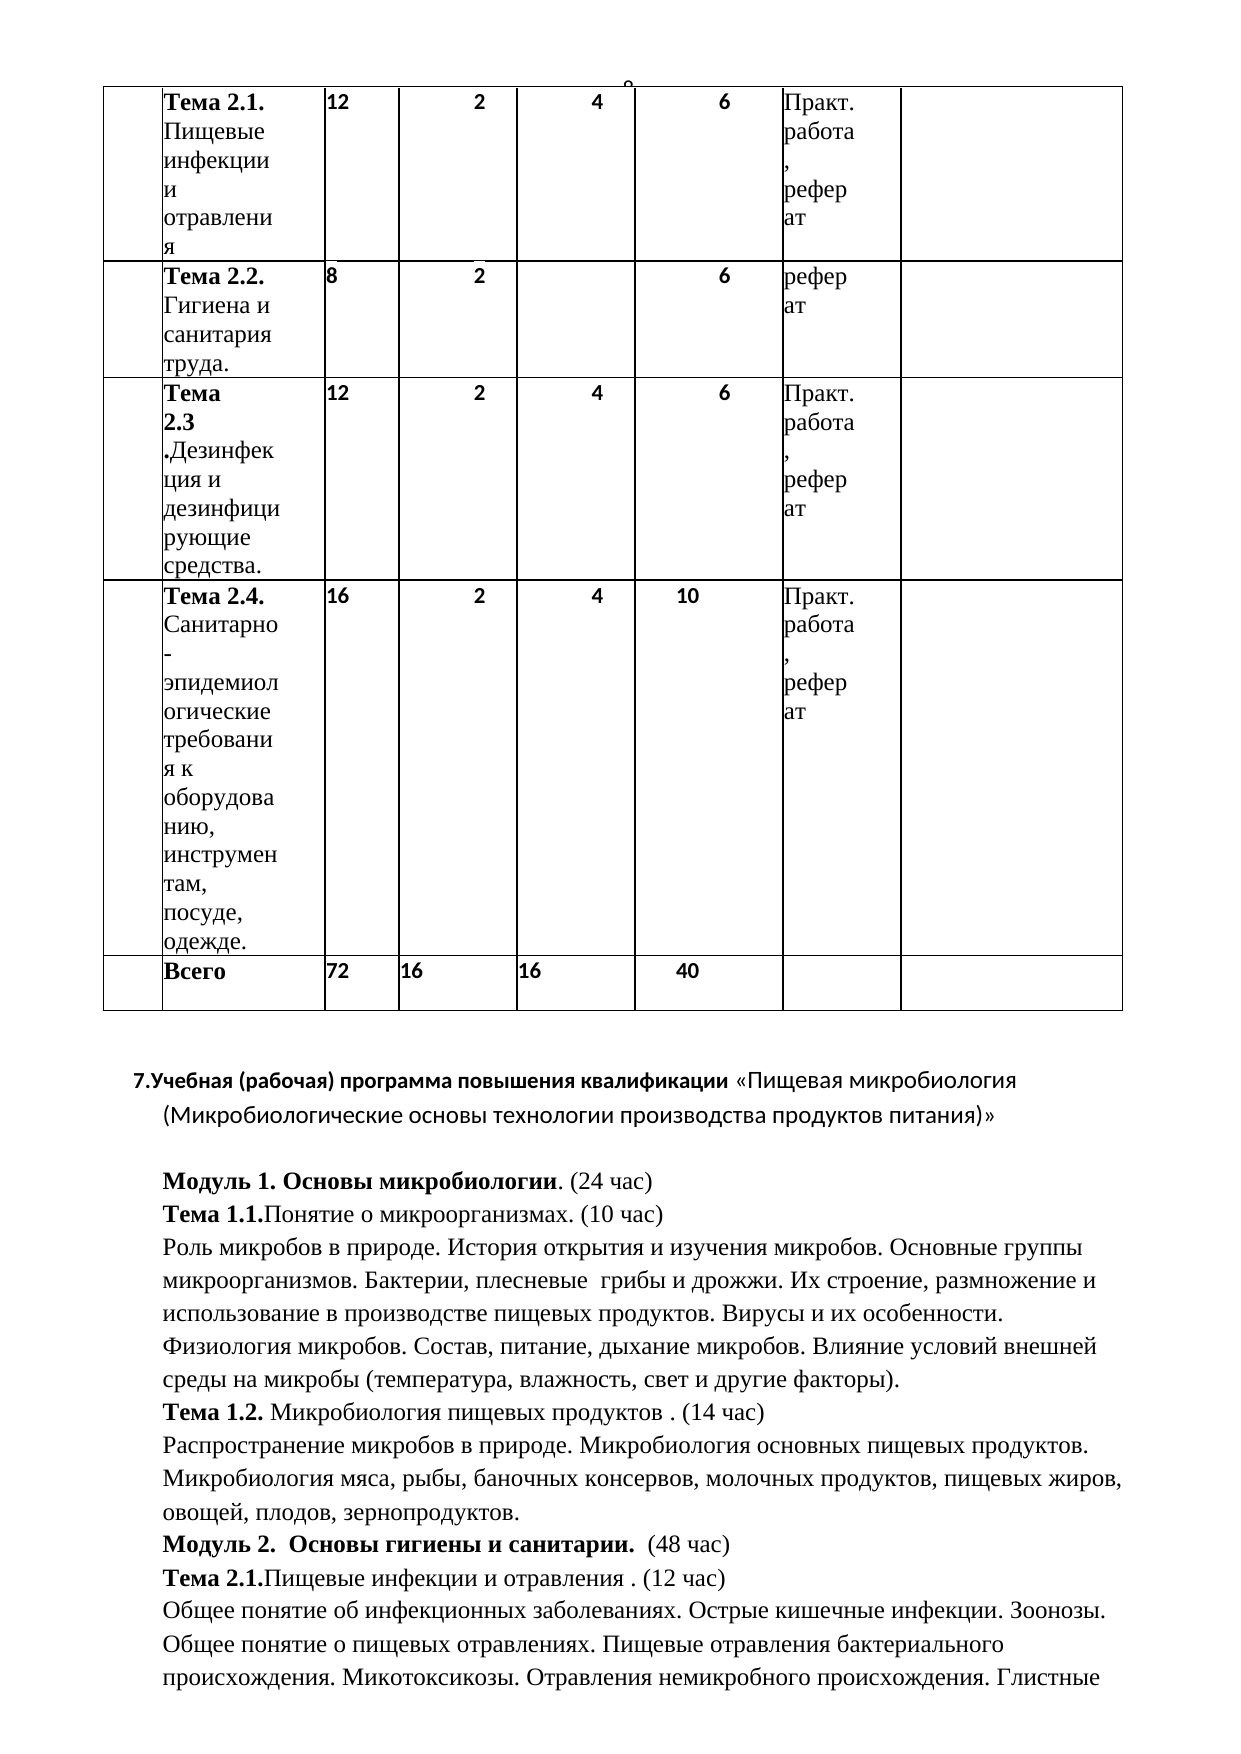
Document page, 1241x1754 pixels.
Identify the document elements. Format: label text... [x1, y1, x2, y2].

table_cell [518, 262, 634, 376]
table_cell реферат [784, 262, 900, 376]
table_cell [784, 956, 900, 1009]
table_cell Практ. работа, реферат [784, 378, 900, 579]
list Модуль 2. Основы гигиены и санитарии. (48 час) [162, 1529, 1137, 1558]
table_cell 12 [326, 87, 399, 260]
table_cell 4 [518, 378, 634, 579]
list Тема 2.1.Пищевые инфекции и отравления . (12 час) [162, 1563, 1137, 1591]
table_cell [104, 581, 162, 954]
table_cell 6 [636, 378, 782, 579]
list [162, 1596, 1137, 1690]
table_cell Тема 2.1. Пищевые инфекции и отравления [163, 87, 325, 260]
list Роль микробов в природе. История открытия и изучения микробов. Основные группы микроорганизмов. Бактерии, плесневые грибы и дрожжи. Их строение, размножение и использование в производстве пищевых продуктов. Вирусы и их особенности. Физиология микробов. Состав, питание, дыхание микробов. Влияние условий внешней среды на микробы (температура, влажность, свет и другие факторы). [162, 1232, 1137, 1393]
table_cell [104, 262, 162, 376]
table_cell 6 [636, 87, 783, 260]
table_cell Всего [163, 956, 324, 1009]
table_cell [104, 87, 162, 260]
list Модуль 1. Основы микробиологии. (24 час) [162, 1166, 1137, 1195]
table_cell 4 [518, 87, 635, 260]
table_cell 2 [400, 262, 516, 376]
table_cell [902, 956, 1122, 1009]
table_cell Практ. работа, реферат [784, 87, 901, 260]
table_cell [902, 378, 1122, 579]
table_cell Тема 2.3.Дезинфекция и дезинфицирующие средства. [163, 378, 324, 579]
table_cell 2 [400, 581, 516, 954]
table_cell 2 [400, 87, 517, 260]
table_cell 16 [326, 581, 398, 954]
table_cell 16 [400, 956, 516, 1009]
list Тема 1.1.Понятие о микроорганизмах. (10 час) [162, 1199, 1137, 1228]
table_cell 8 [326, 262, 398, 376]
list 7.Учебная (рабочая) программа повышения квалификации «Пищевая микробиология (Микробиологические основы технологии производства продуктов питания)» [133, 1064, 1137, 1130]
table_cell 16 [518, 956, 634, 1009]
table_cell 6 [636, 262, 782, 376]
table_cell Тема 2.4. Санитарно-эпидемиологические требования к оборудованию, инструментам, посуде, одежде. [163, 581, 324, 954]
table_cell 10 [636, 581, 782, 954]
table_cell Практ. работа, реферат [784, 581, 900, 954]
table_cell [104, 956, 162, 1009]
table_cell [902, 262, 1122, 376]
table_cell 40 [636, 956, 782, 1009]
table_cell 12 [326, 378, 398, 579]
table_cell [902, 87, 1122, 260]
table_cell Тема 2.2. Гигиена и санитария труда. [163, 262, 324, 376]
table_cell 72 [326, 956, 398, 1009]
table_cell [902, 581, 1122, 954]
list Распространение микробов в природе. Микробиология основных пищевых продуктов. Микробиология мяса, рыбы, баночных консервов, молочных продуктов, пищевых жиров, овощей, плодов, зернопродуктов. [162, 1431, 1137, 1525]
table_cell 4 [518, 581, 634, 954]
list Тема 1.2. Микробиология пищевых продуктов . (14 час) [162, 1397, 1137, 1426]
table_cell 2 [400, 378, 516, 579]
table_cell [104, 378, 162, 579]
